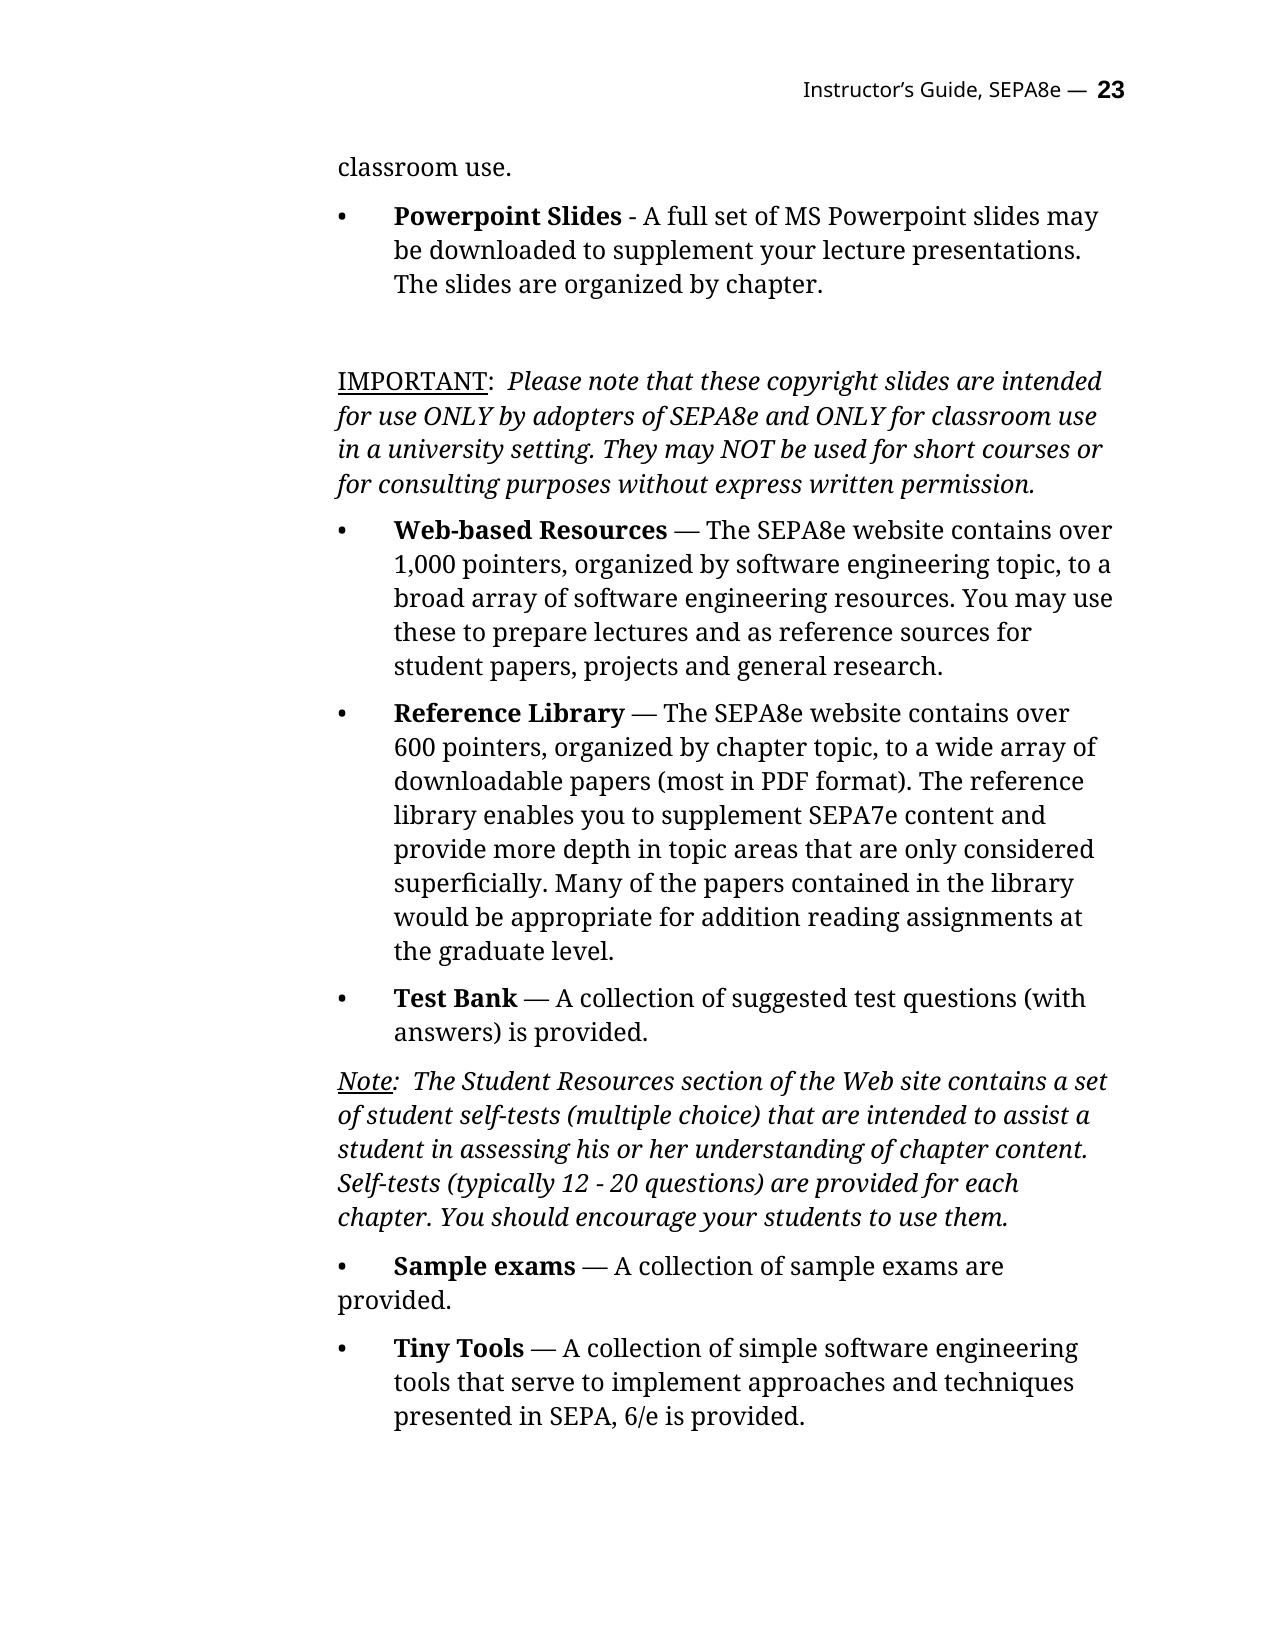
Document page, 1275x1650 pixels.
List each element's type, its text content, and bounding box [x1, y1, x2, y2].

text • Test Bank — A collection of suggested test questions (with answers) is provided. [337, 981, 1116, 1049]
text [337, 150, 1116, 184]
text • Reference Library — The SEPA8e website contains over 600 pointers, organized by chapter topic, to a wide array of downloadable papers (most in PDF format). The reference library enables you to supplement SEPA7e content and provide more depth in topic areas that are only considered superficially. Many of the papers contained in the library would be appropriate for addition reading assignments at the graduate level. [337, 696, 1116, 968]
text IMPORTANT: Please note that these copyright slides are intended for use ONLY by adopters of SEPA8e and ONLY for classroom use in a university setting. They may NOT be used for short courses or for consulting purposes without express written permission. [337, 364, 1116, 500]
text Note: The Student Resources section of the Web site contains a set of student self-tests (multiple choice) that are intended to assist a student in assessing his or her understanding of chapter content. Self-tests (typically 12 - 20 questions) are provided for each chapter. You should encourage your students to use them. [337, 1063, 1116, 1234]
text • Powerpoint Slides - A full set of MS Powerpoint slides may be downloaded to supplement your lecture presentations. The slides are organized by chapter. [337, 199, 1116, 301]
text • Tiny Tools — A collection of simple software engineering tools that serve to implement approaches and techniques presented in SEPA, 6/e is provided. [337, 1331, 1116, 1433]
text • Web-based Resources — The SEPA8e website contains over 1,000 pointers, organized by software engineering topic, to a broad array of software engineering resources. You may use these to prepare lectures and as reference sources for student papers, projects and general research. [337, 513, 1116, 683]
text • Sample exams — A collection of sample exams are provided. [337, 1248, 1116, 1316]
